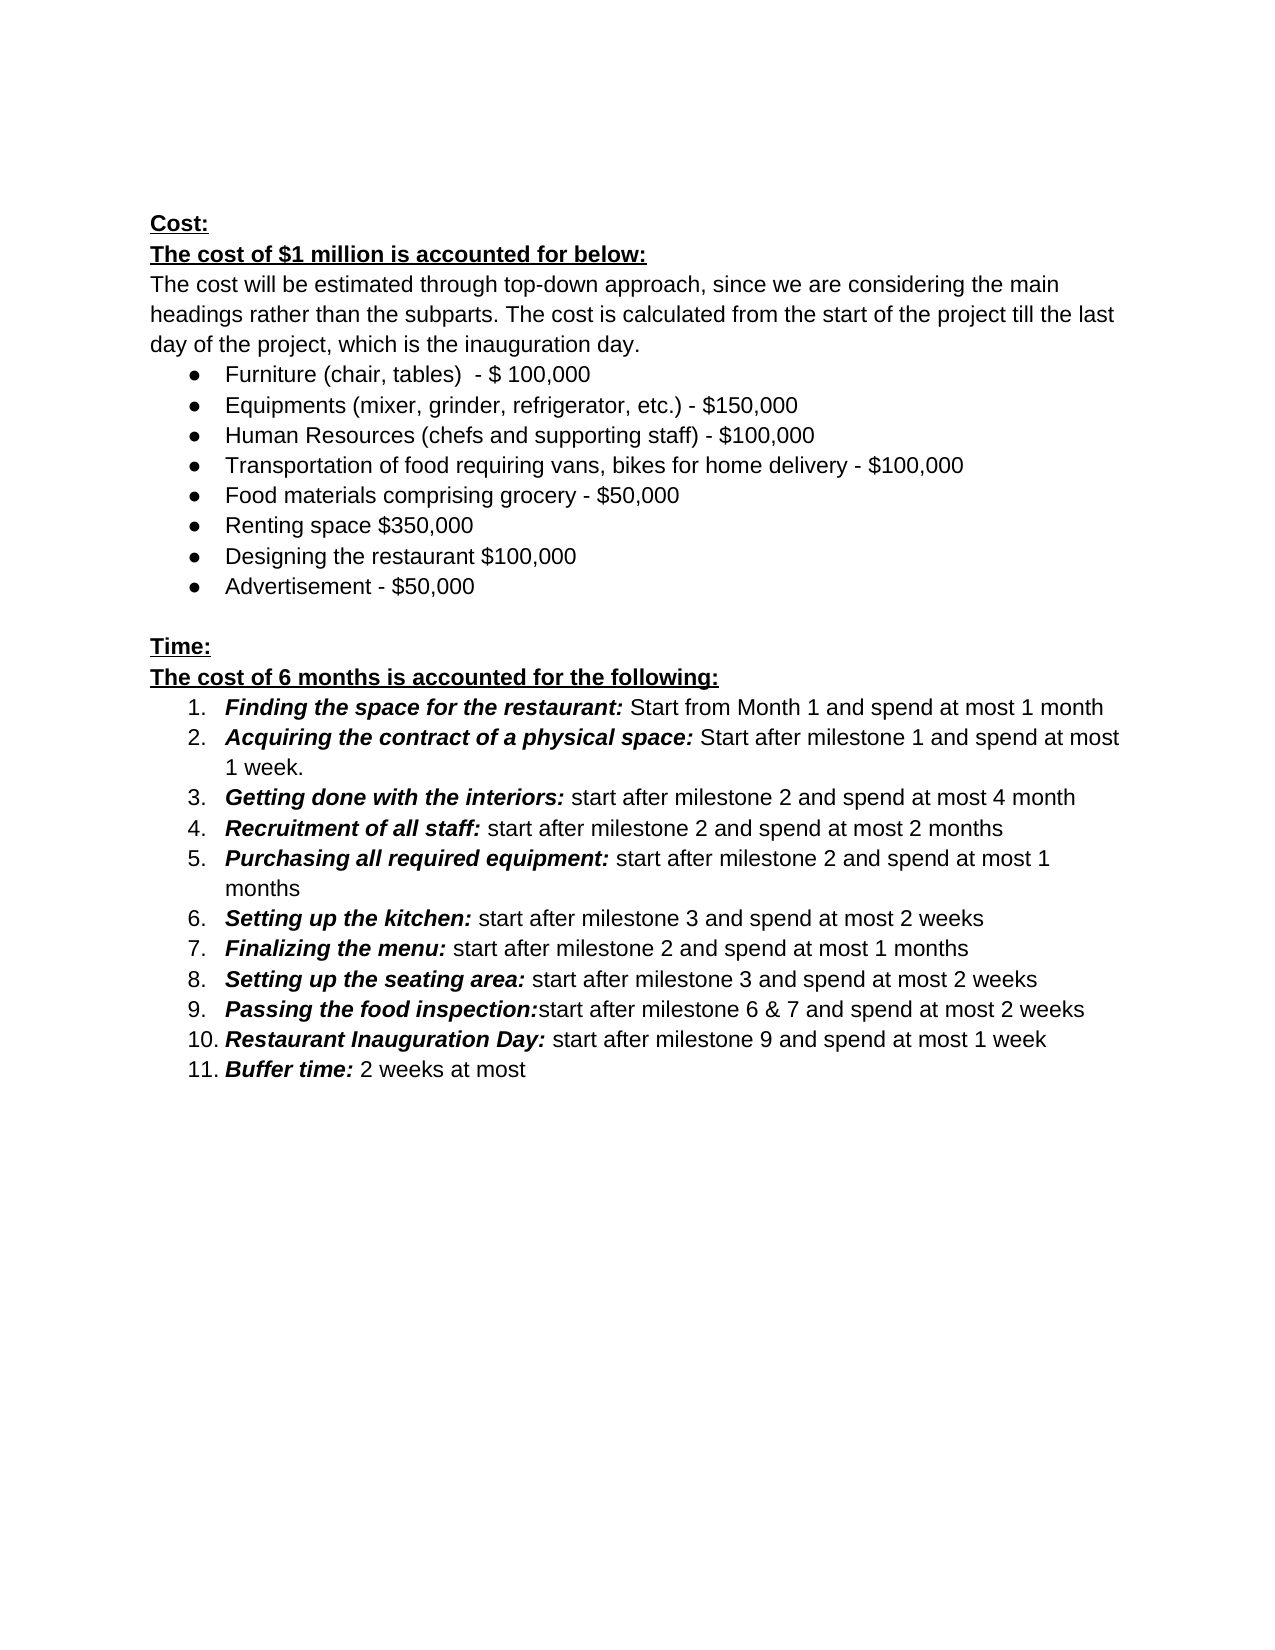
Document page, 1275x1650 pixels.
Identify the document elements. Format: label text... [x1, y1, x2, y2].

list Finalizing the menu: start after milestone 2 and spend at most 1 months [187, 935, 1125, 962]
text The cost of $1 million is accounted for below: [150, 241, 1125, 267]
list Recruitment of all staff: start after milestone 2 and spend at most 2 months [187, 814, 1125, 841]
list Acquiring the contract of a physical space: Start after milestone 1 and spend at most 1 week. [187, 724, 1125, 781]
list Finding the space for the restaurant: Start from Month 1 and spend at most 1 month [187, 694, 1125, 720]
text Cost: [150, 210, 1125, 237]
list Setting up the seating area: start after milestone 3 and spend at most 2 weeks [187, 966, 1125, 992]
list Buffer time: 2 weeks at most [187, 1056, 1125, 1083]
list Getting done with the interiors: start after milestone 2 and spend at most 4 month [187, 784, 1125, 811]
list Transportation of food requiring vans, bikes for home delivery - $100,000 [187, 452, 1125, 478]
list Renting space $350,000 [187, 512, 1125, 539]
list Setting up the kitchen: start after milestone 3 and spend at most 2 weeks [187, 905, 1125, 932]
list Equipments (mixer, grinder, refrigerator, etc.) - $150,000 [187, 392, 1125, 418]
list Food materials comprising grocery - $50,000 [187, 482, 1125, 509]
text Time: [150, 633, 1125, 660]
list Restaurant Inauguration Day: start after milestone 9 and spend at most 1 week [187, 1026, 1125, 1052]
list Purchasing all required equipment: start after milestone 2 and spend at most 1 months [187, 845, 1125, 901]
text The cost will be estimated through top-down approach, since we are considering the main headings rather than the subparts. The cost is calculated from the start of the project till the last day of the project, which is the inauguration day. [150, 271, 1125, 358]
list Advertisement - $50,000 [187, 573, 1125, 599]
list Designing the restaurant $100,000 [187, 543, 1125, 569]
text The cost of 6 months is accounted for the following: [150, 663, 1125, 690]
list Human Resources (chefs and supporting staff) - $100,000 [187, 422, 1125, 448]
list Passing the food inspection:start after milestone 6 & 7 and spend at most 2 weeks [187, 996, 1125, 1022]
list Furniture (chair, tables) - $ 100,000 [187, 361, 1125, 388]
